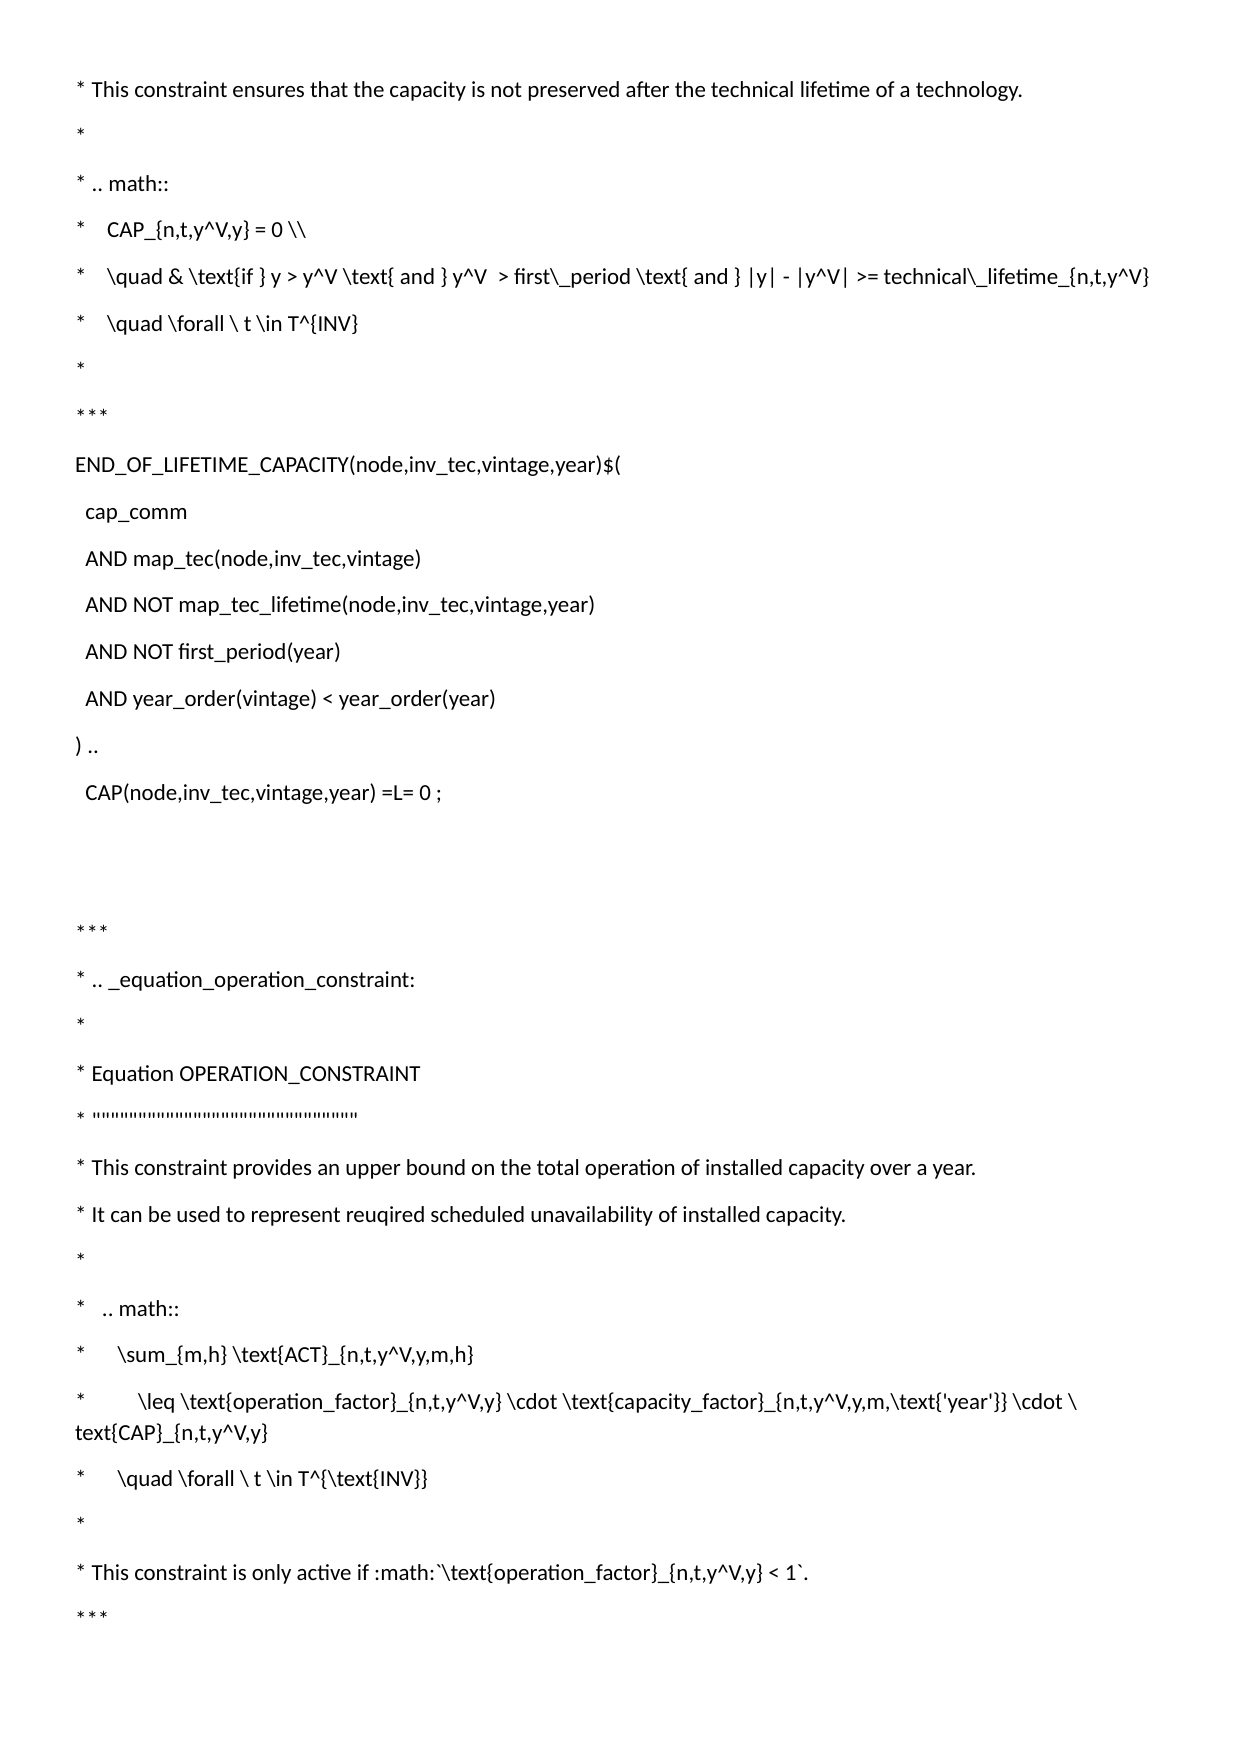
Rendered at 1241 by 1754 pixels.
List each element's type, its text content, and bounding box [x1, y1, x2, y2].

text * [75, 122, 1165, 150]
text * This constraint provides an upper bound on the total operation of installed capacity over a year. [75, 1153, 1165, 1181]
text AND NOT first_period(year) [75, 637, 1165, 666]
text AND year_order(vintage) < year_order(year) [75, 684, 1165, 712]
text * \sum_{m,h} \text{ACT}_{n,t,y^V,y,m,h} [75, 1341, 1165, 1369]
text *** [75, 403, 1165, 431]
text * CAP_{n,t,y^V,y} = 0 \\ [75, 216, 1165, 244]
text * [75, 356, 1165, 384]
text * \quad \forall \ t \in T^{INV} [75, 309, 1165, 337]
text * It can be used to represent reuqired scheduled unavailability of installed capacity. [75, 1200, 1165, 1228]
text *** [75, 1605, 1165, 1633]
text * [75, 1247, 1165, 1275]
text cap_comm [75, 497, 1165, 525]
text * \leq \text{operation_factor}_{n,t,y^V,y} \cdot \text{capacity_factor}_{n,t,y^V,y,m,\text{'year'}} \cdot \text{CAP}_{n,t,y^V,y} [75, 1387, 1165, 1446]
text * .. math:: [75, 169, 1165, 197]
text * .. math:: [75, 1294, 1165, 1322]
text AND NOT map_tec_lifetime(node,inv_tec,vintage,year) [75, 591, 1165, 619]
text * [75, 1012, 1165, 1041]
text * Equation OPERATION_CONSTRAINT [75, 1059, 1165, 1087]
text * This constraint is only active if :math:`\text{operation_factor}_{n,t,y^V,y} < 1`. [75, 1558, 1165, 1586]
text ) .. [75, 731, 1165, 759]
text * This constraint ensures that the capacity is not preserved after the technical lifetime of a technology. [75, 75, 1165, 103]
text END_OF_LIFETIME_CAPACITY(node,inv_tec,vintage,year)$( [75, 450, 1165, 478]
text AND map_tec(node,inv_tec,vintage) [75, 544, 1165, 572]
text * \quad \forall \ t \in T^{\text{INV}} [75, 1464, 1165, 1493]
text * \quad & \text{if } y > y^V \text{ and } y^V > first\_period \text{ and } |y| - |y^V| >= technical\_lifetime_{n,t,y^V} [75, 262, 1165, 291]
text * """"""""""""""""""""""""""""" [75, 1106, 1165, 1134]
text *** [75, 919, 1165, 947]
text * .. _equation_operation_constraint: [75, 966, 1165, 994]
text CAP(node,inv_tec,vintage,year) =L= 0 ; [75, 778, 1165, 806]
text * [75, 1511, 1165, 1539]
